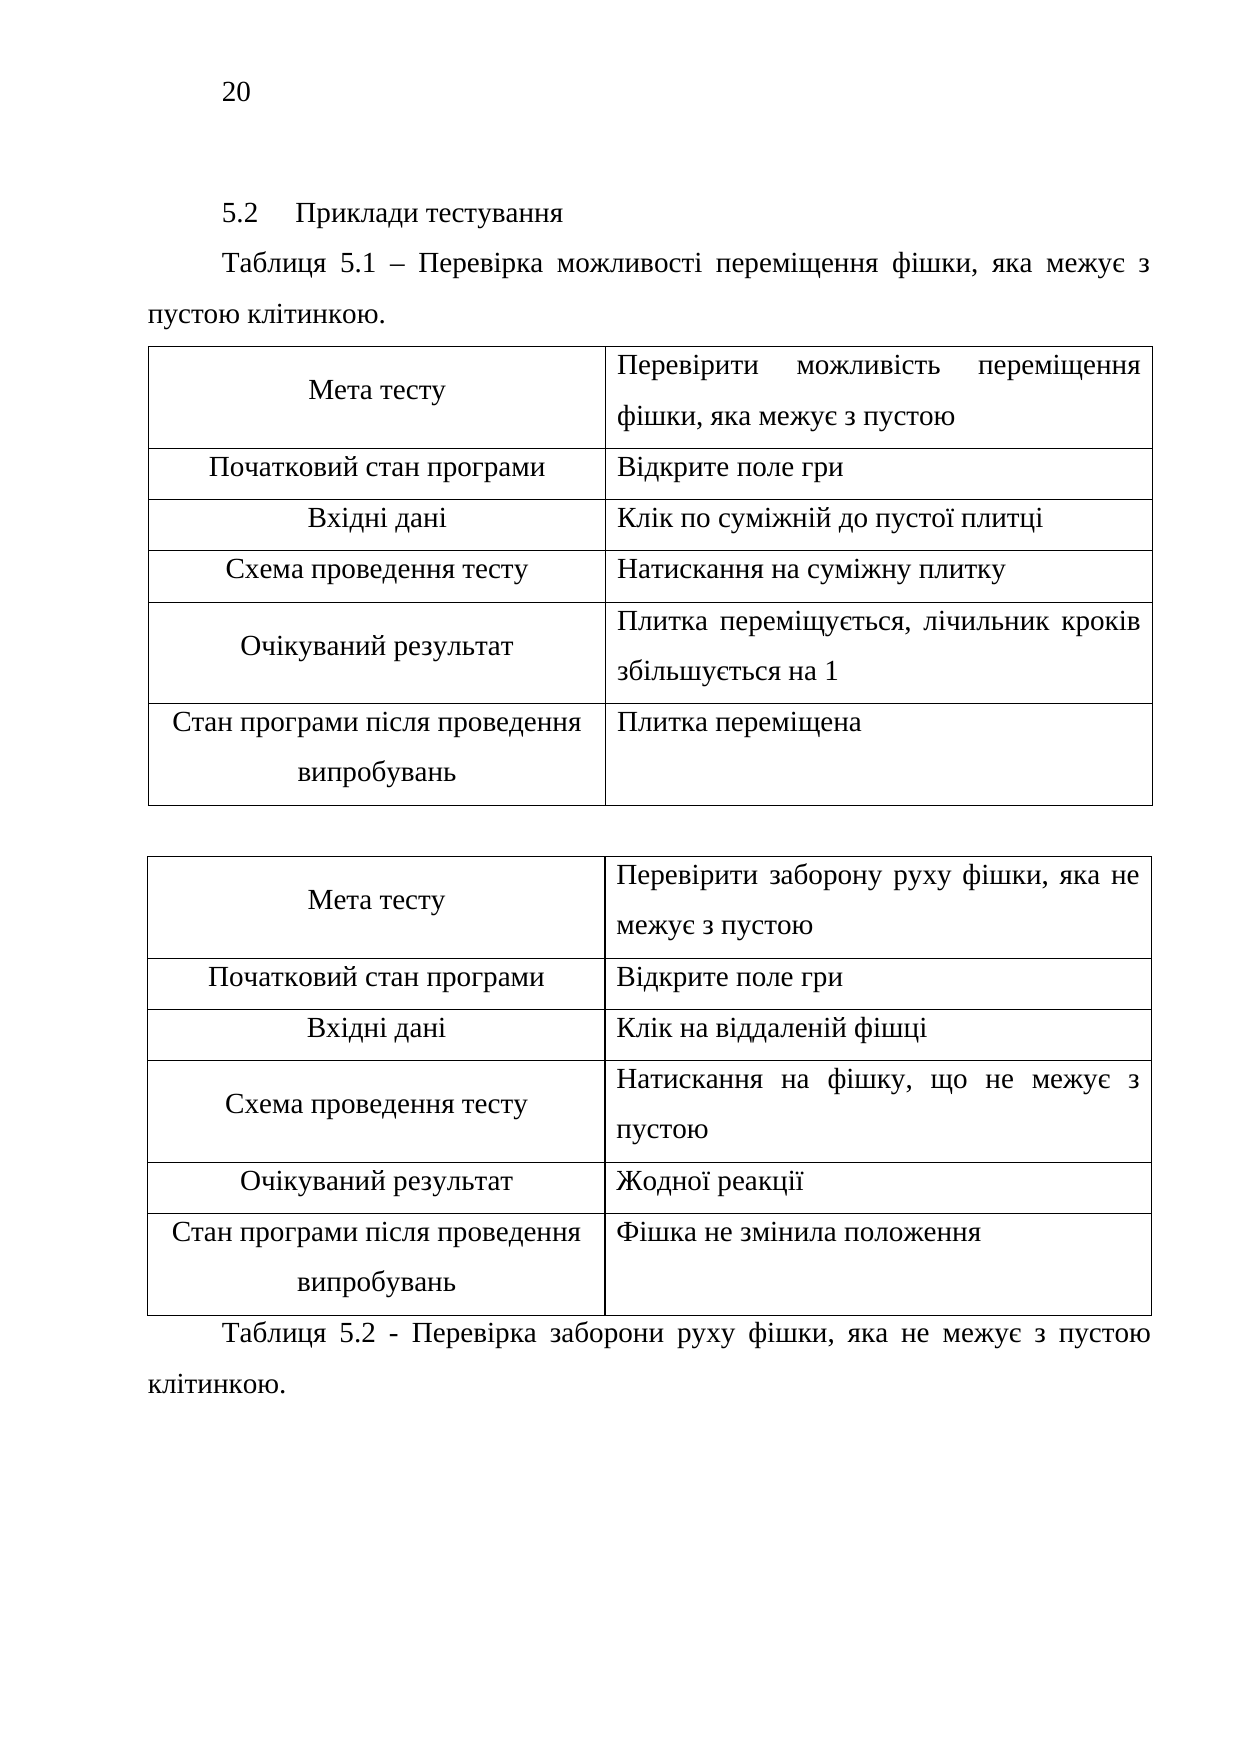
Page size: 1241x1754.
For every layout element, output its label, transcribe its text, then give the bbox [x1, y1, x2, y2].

table_cell Фішка не змінила положення [606, 1214, 1151, 1314]
list Таблиця 5.2 - Перевірка заборони руху фішки, яка не межує з пустою клітинкою. [148, 1316, 1152, 1399]
table_cell Клік по суміжній до пустої плитці [606, 500, 1152, 550]
table_cell Вхідні дані [149, 500, 605, 550]
table_cell Відкрите поле гри [606, 959, 1151, 1009]
table_cell Стан програми після проведення випробувань [149, 704, 605, 805]
table_cell Схема проведення тесту [149, 551, 605, 602]
table_cell Очікуваний результат [149, 603, 605, 703]
table_header Перевірити можливість переміщення фішки, яка межує з пустою [606, 347, 1152, 448]
table_cell Клік на віддаленій фішці [606, 1010, 1151, 1060]
table_cell Плитка переміщується, лічильник кроків збільшується на 1 [606, 603, 1152, 703]
table_cell Натискання на фішку, що не межує з пустою [606, 1061, 1151, 1162]
table_cell Натискання на суміжну плитку [606, 551, 1152, 602]
table_header Мета тесту [149, 347, 605, 448]
table_cell Початковий стан програми [148, 959, 604, 1009]
table_cell Стан програми після проведення випробувань [148, 1214, 604, 1314]
table_cell Початковий стан програми [149, 449, 605, 499]
table_cell Схема проведення тесту [148, 1061, 604, 1162]
subtitle Приклади тестування [148, 195, 1152, 229]
table_header Перевірити заборону руху фішки, яка не межує з пустою [606, 857, 1151, 958]
table_cell Вхідні дані [148, 1010, 604, 1060]
table_cell Плитка переміщена [606, 704, 1152, 805]
table_cell Жодної реакції [606, 1163, 1151, 1213]
table_cell Очікуваний результат [148, 1163, 604, 1213]
text Таблиця 5.1 – Перевірка можливості переміщення фішки, яка межує з пустою клітинкою. [148, 246, 1152, 329]
table_cell Відкрите поле гри [606, 449, 1152, 499]
table_header Мета тесту [148, 857, 604, 958]
